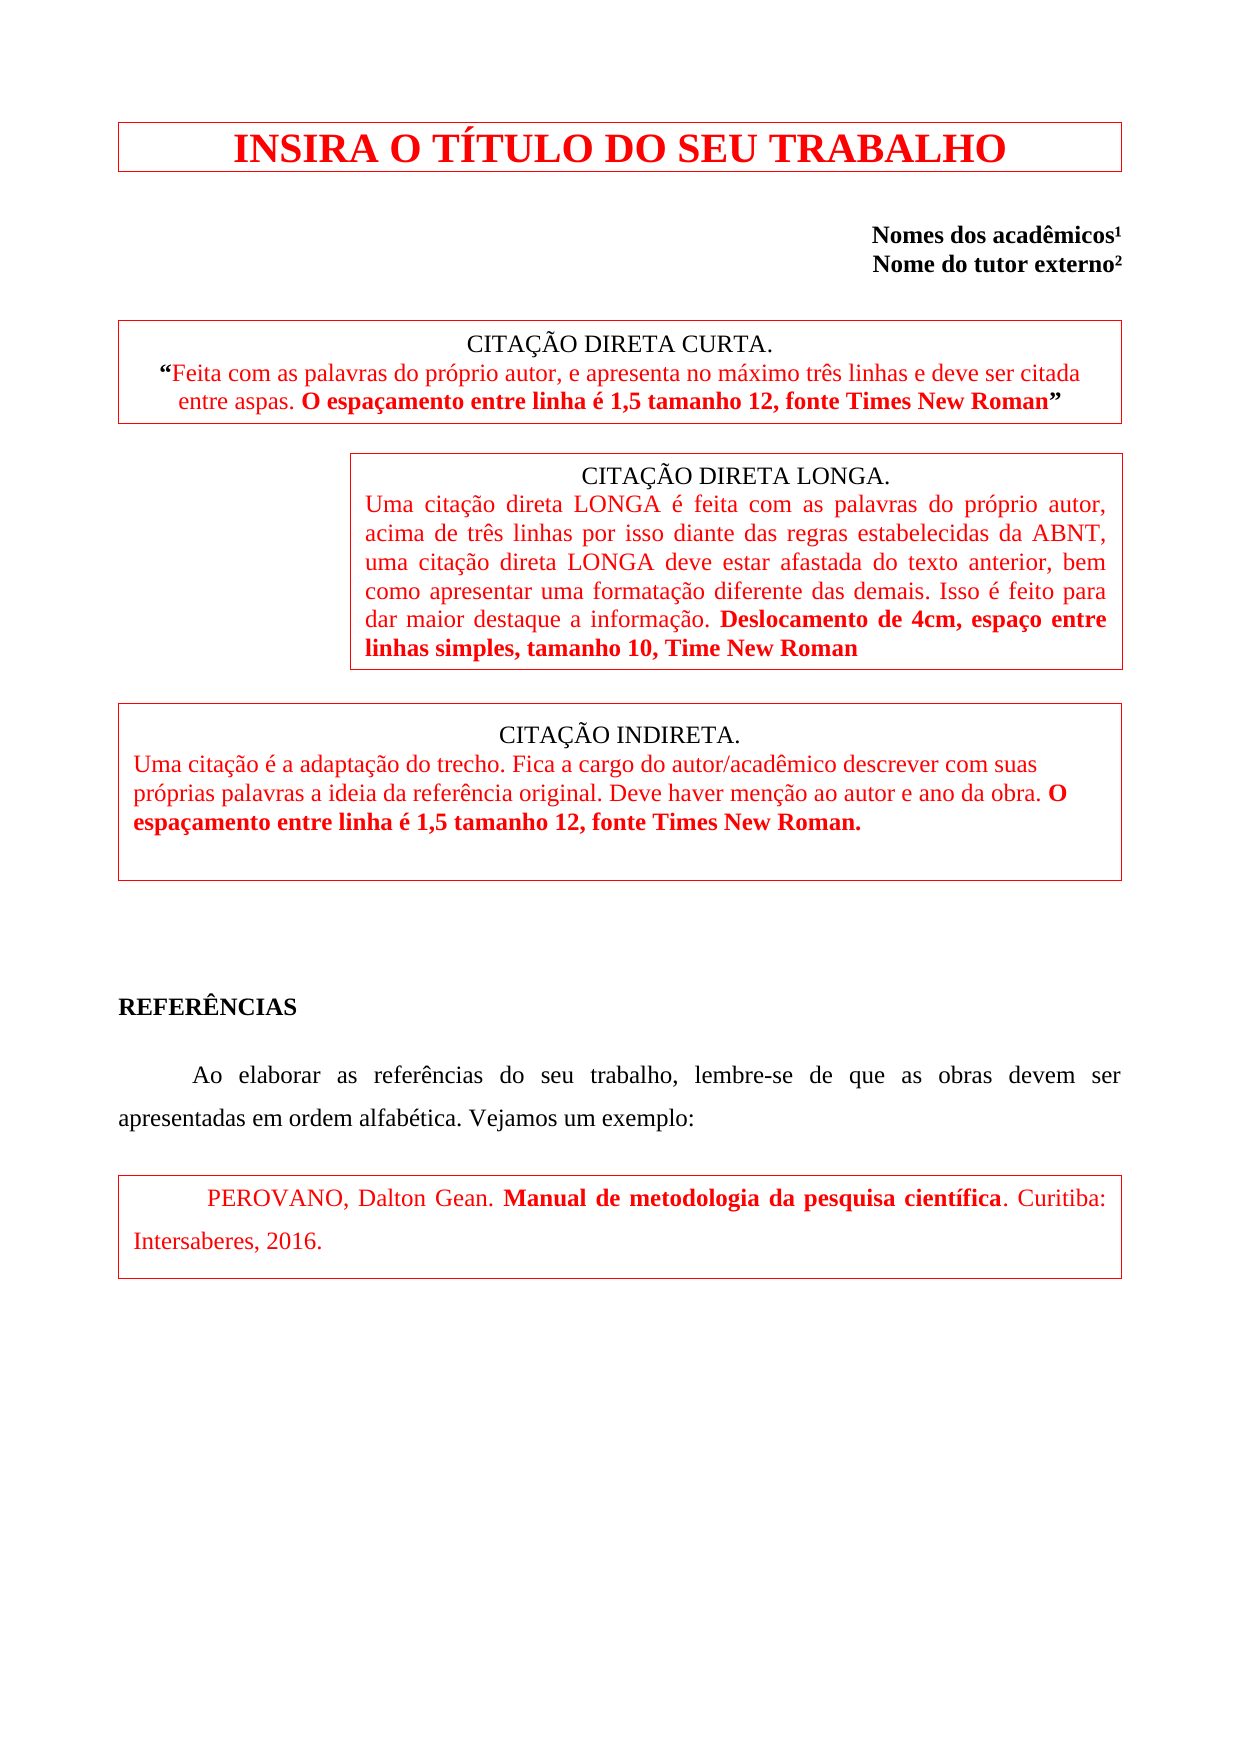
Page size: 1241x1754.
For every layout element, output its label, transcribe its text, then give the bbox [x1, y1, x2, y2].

text REFERÊNCIAS [118, 992, 1122, 1021]
text Nome do tutor externo² [118, 249, 1122, 277]
table_header INSIRA O TÍTULO DO SEU TRABALHO [119, 123, 1121, 171]
subtitle Nomes dos acadêmicos¹ [118, 220, 1122, 249]
text Ao elaborar as referências do seu trabalho, lembre-se de que as obras devem ser apresentadas em ordem alfabética. Vejamos um exemplo: [118, 1060, 1122, 1132]
